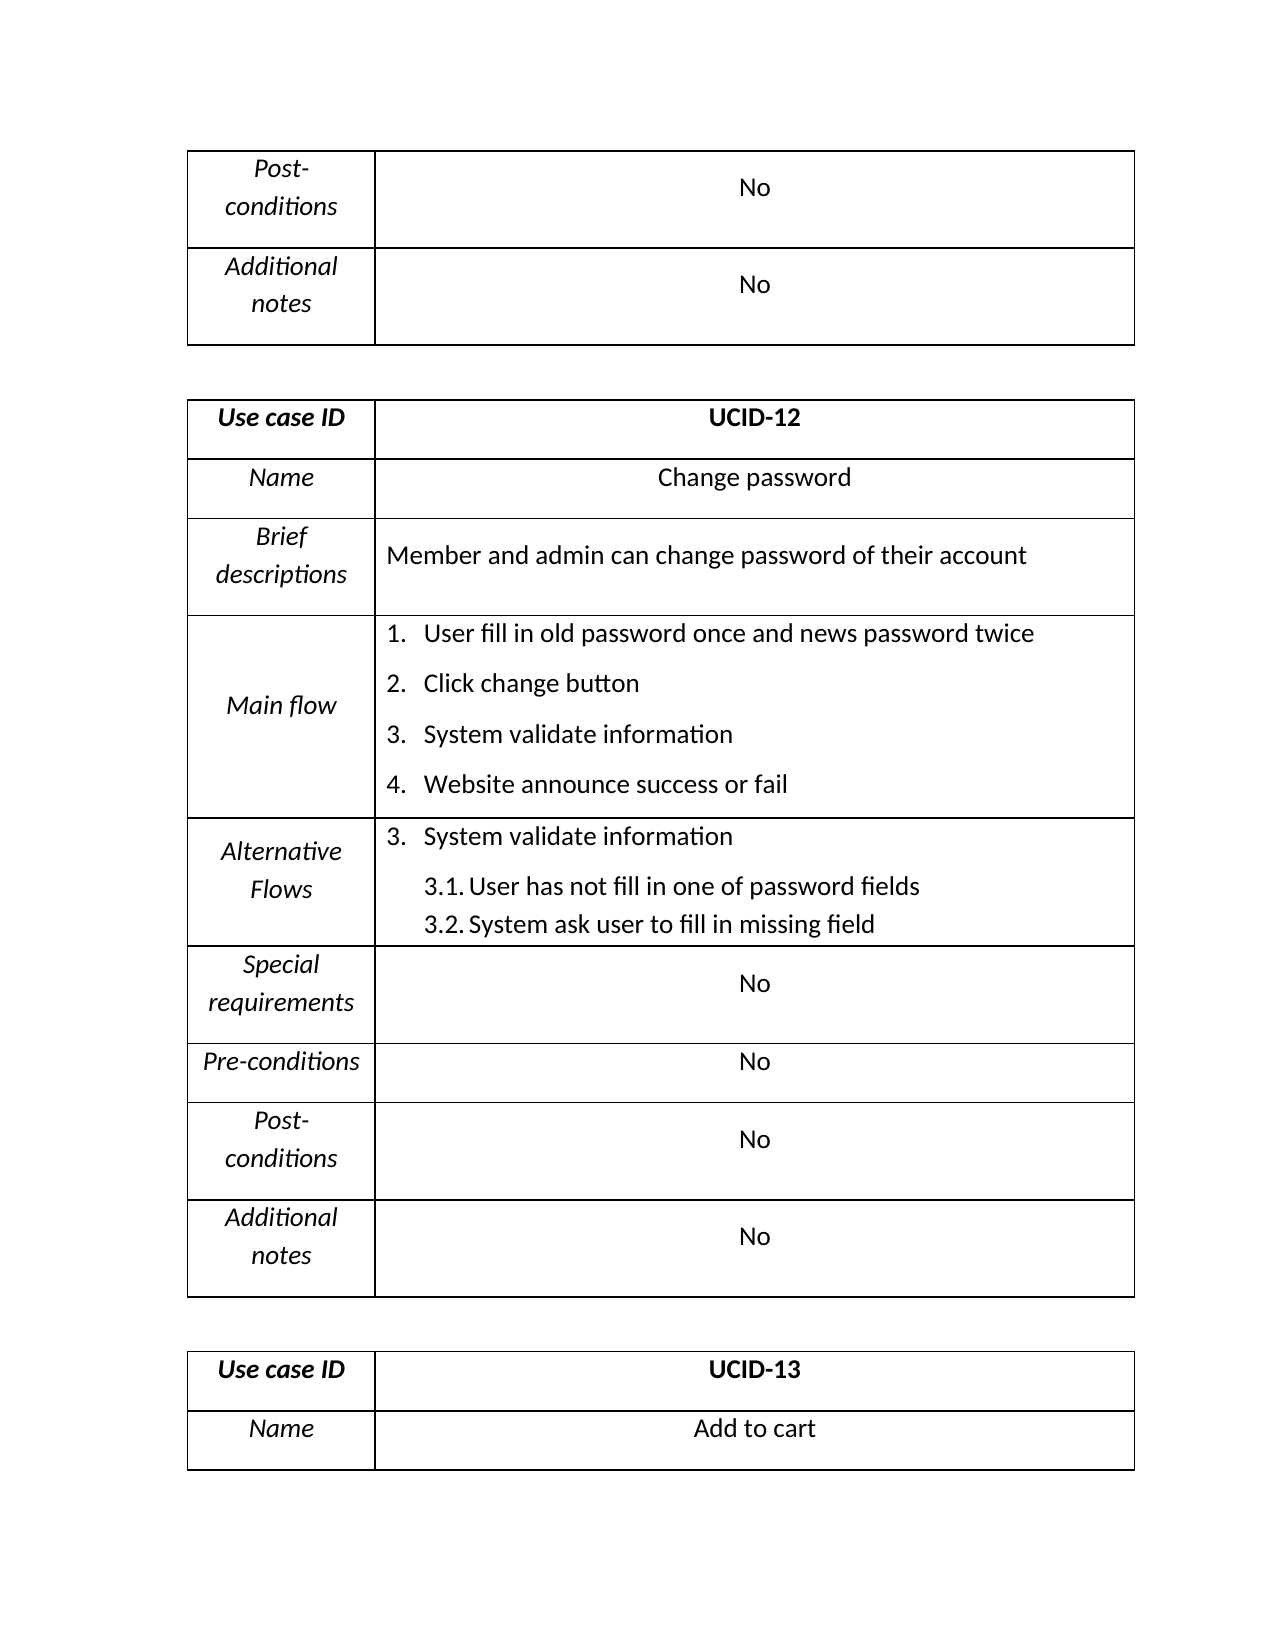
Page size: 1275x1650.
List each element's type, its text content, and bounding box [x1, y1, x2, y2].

table_cell No [376, 1201, 1134, 1296]
table_header UCID-12 [376, 401, 1134, 458]
table_cell Additional notes [188, 1201, 374, 1296]
table_cell Name [188, 460, 374, 517]
table_header UCID-13 [376, 1352, 1134, 1410]
table_cell User fill in old password once and news password twice Click change button System validate information Website announce success or fail [376, 616, 1134, 817]
table_cell No [376, 249, 1134, 344]
table_cell Main flow [188, 616, 374, 817]
table_cell Add to cart [376, 1412, 1134, 1469]
table_cell No [376, 1044, 1134, 1102]
table_cell Name [188, 1412, 374, 1469]
table_header Use case ID [188, 401, 374, 458]
table_cell Post-conditions [188, 152, 374, 247]
table_cell Pre-conditions [188, 1044, 374, 1102]
table_header Use case ID [188, 1352, 374, 1410]
table_cell Change password [376, 460, 1134, 517]
table_cell Alternative Flows [188, 819, 374, 945]
table_cell System validate information User has not fill in one of password fields System ask user to fill in missing field [376, 819, 1134, 945]
table_cell No [376, 152, 1134, 247]
table_cell Additional notes [188, 249, 374, 344]
table_cell No [376, 947, 1134, 1042]
table_cell Post-conditions [188, 1103, 374, 1199]
table_cell Brief descriptions [188, 519, 374, 615]
table_cell Special requirements [188, 947, 374, 1042]
table_cell No [376, 1103, 1134, 1199]
table_cell Member and admin can change password of their account [376, 519, 1134, 615]
